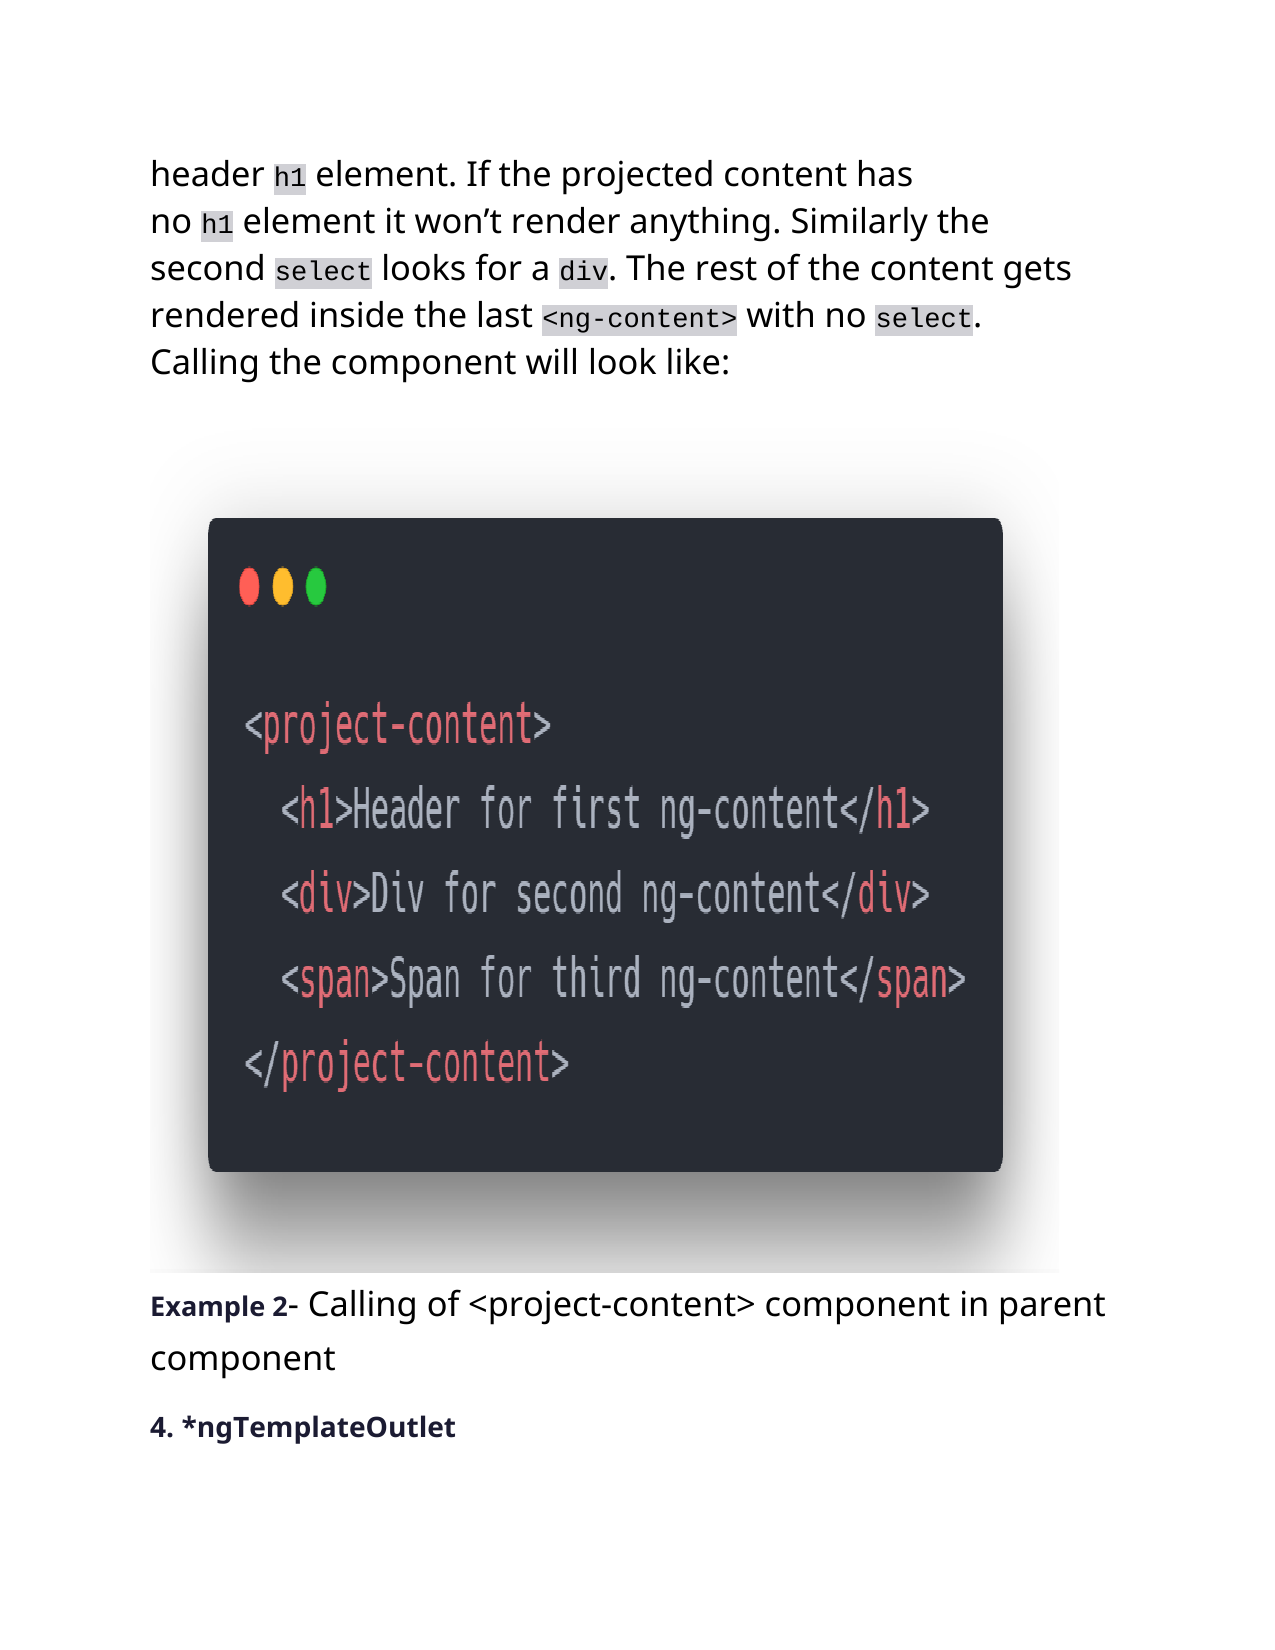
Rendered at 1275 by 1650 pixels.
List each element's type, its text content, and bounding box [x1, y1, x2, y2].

text Calling the component will look like: [150, 337, 1125, 384]
picture [150, 421, 1060, 1273]
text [150, 150, 1125, 337]
subtitle 4. *ngTemplateOutlet [150, 1408, 1125, 1446]
